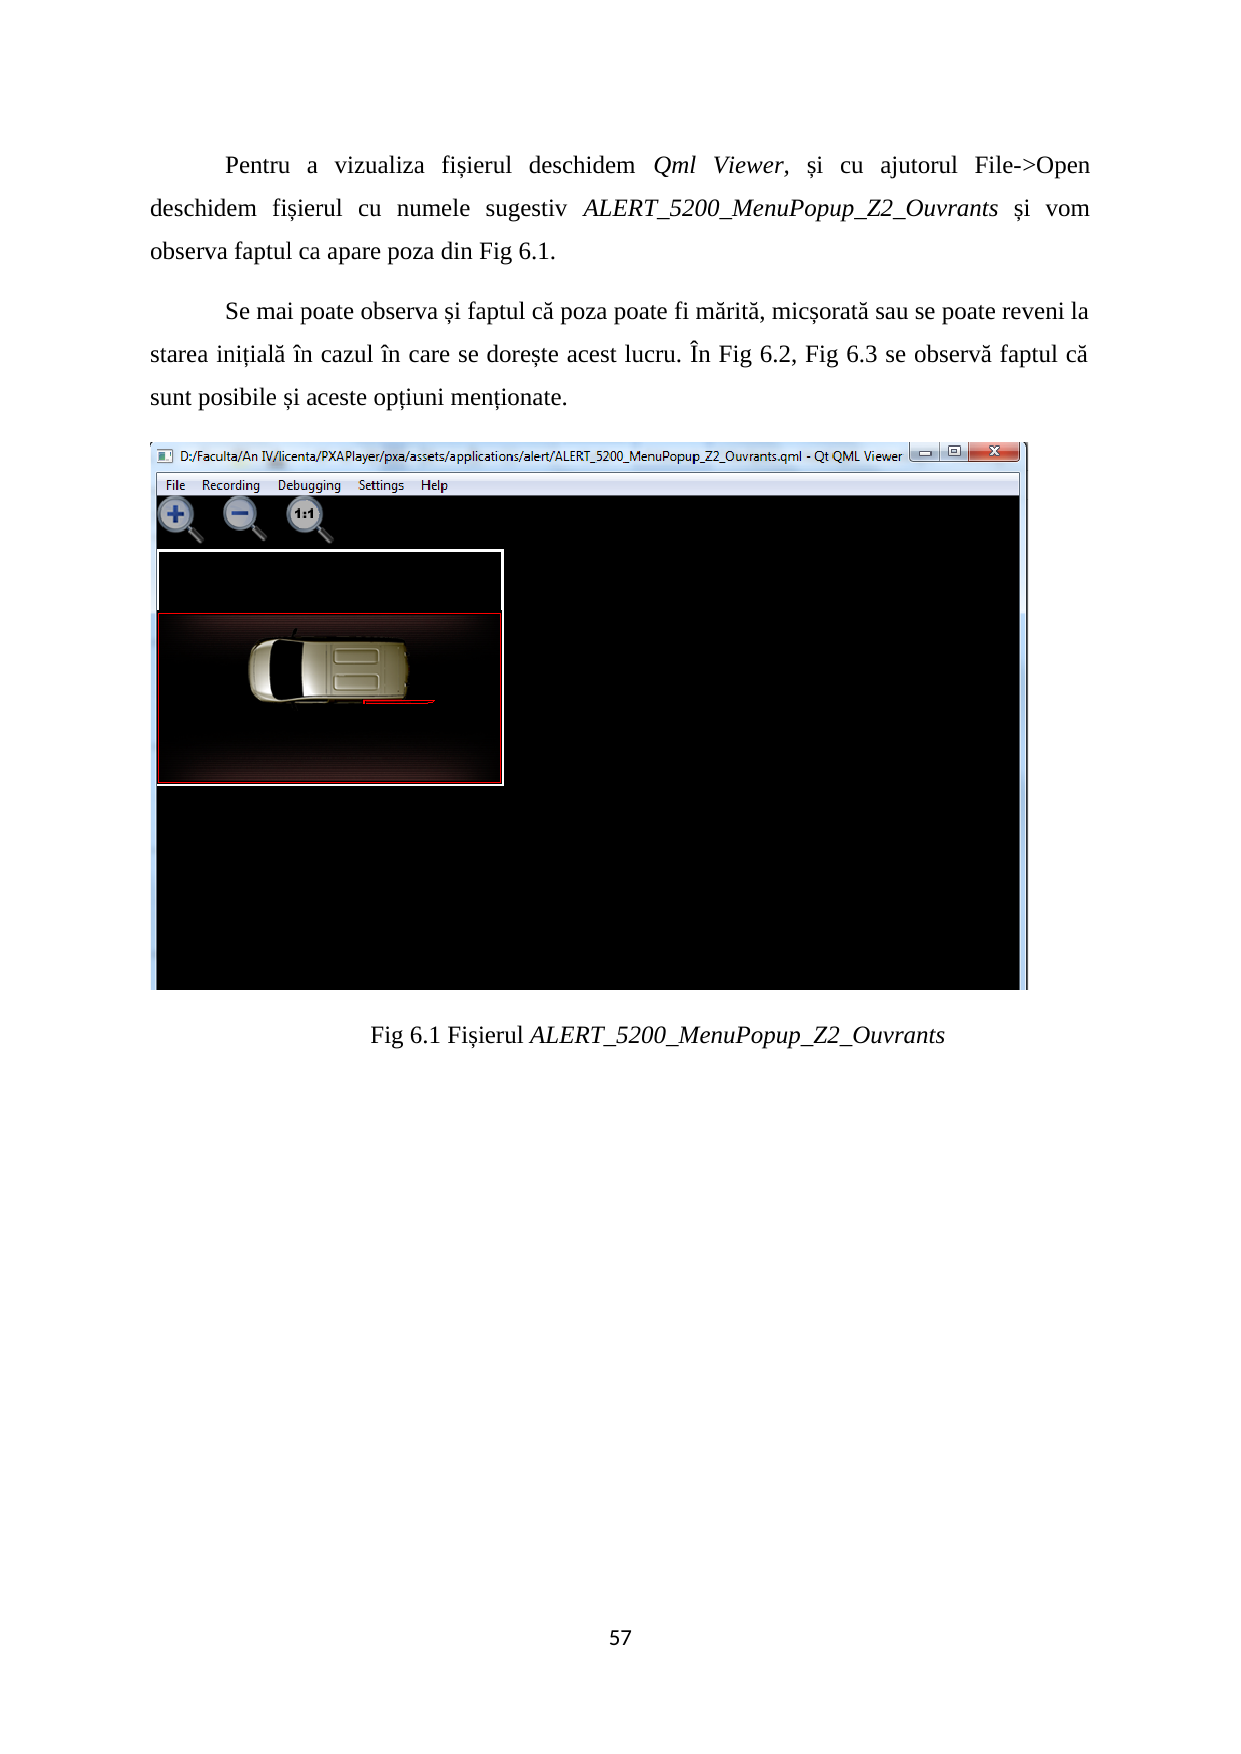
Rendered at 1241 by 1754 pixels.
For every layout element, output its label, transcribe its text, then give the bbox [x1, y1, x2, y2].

text Pentru a vizualiza fișierul deschidem Qml Viewer, și cu ajutorul File->Open deschidem fișierul cu numele sugestiv ALERT_5200_MenuPopup_Z2_Ouvrants și vom observa faptul ca apare poza din Fig 6.1. [150, 150, 1090, 265]
text Fig 6.1 Fișierul ALERT_5200_MenuPopup_Z2_Ouvrants [150, 1021, 1090, 1049]
text Se mai poate observa și faptul că poza poate fi mărită, micșorată sau se poate reveni la starea inițială în cazul în care se dorește acest lucru. În Fig 6.2, Fig 6.3 se observă faptul că sunt posibile și aceste opțiuni menționate. [150, 296, 1090, 411]
picture [150, 442, 1029, 990]
